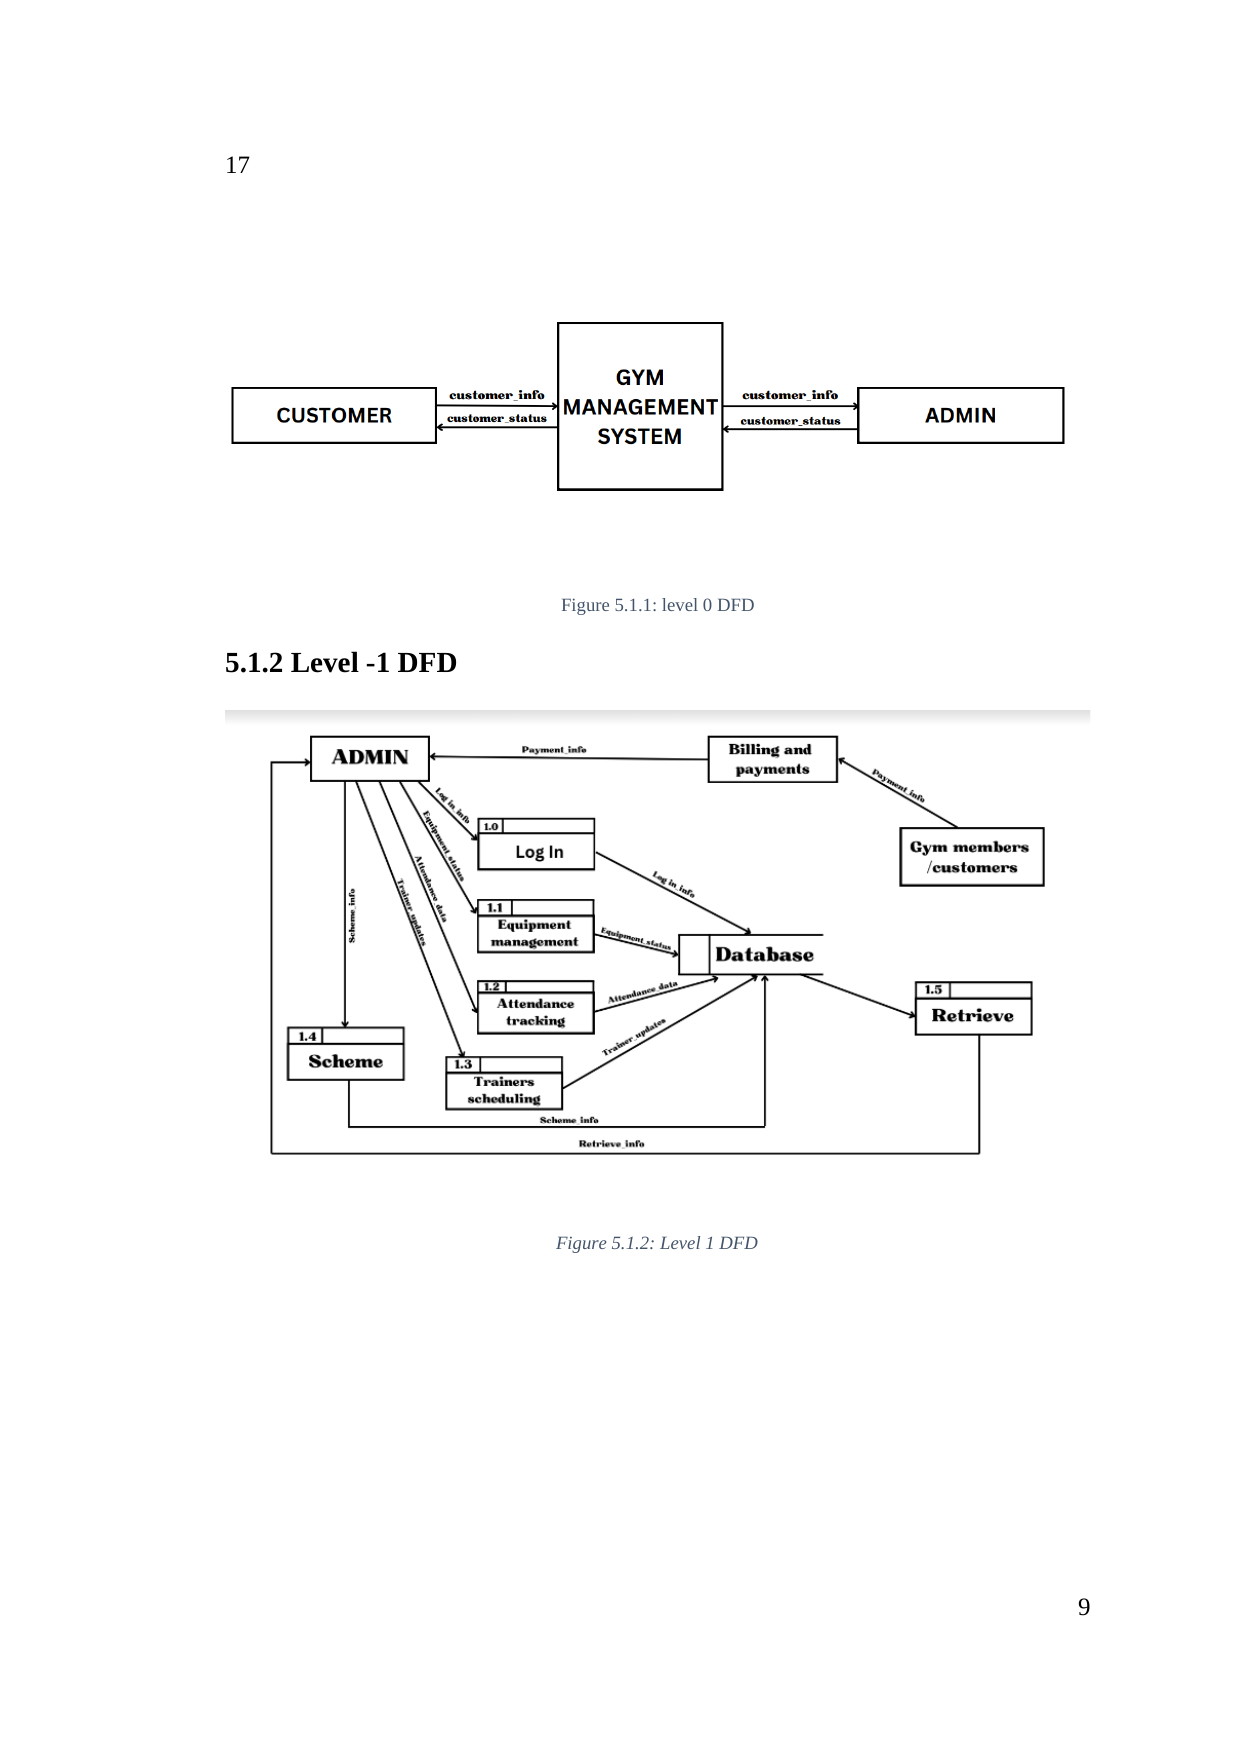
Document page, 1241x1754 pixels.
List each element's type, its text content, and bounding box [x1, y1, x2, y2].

picture [225, 710, 1091, 1201]
picture [225, 270, 1091, 563]
text 17 [225, 150, 1090, 179]
subtitle 5.1.2 Level -1 DFD [225, 645, 1090, 678]
text Figure 5.1.1: level 0 DFD [225, 594, 1090, 616]
